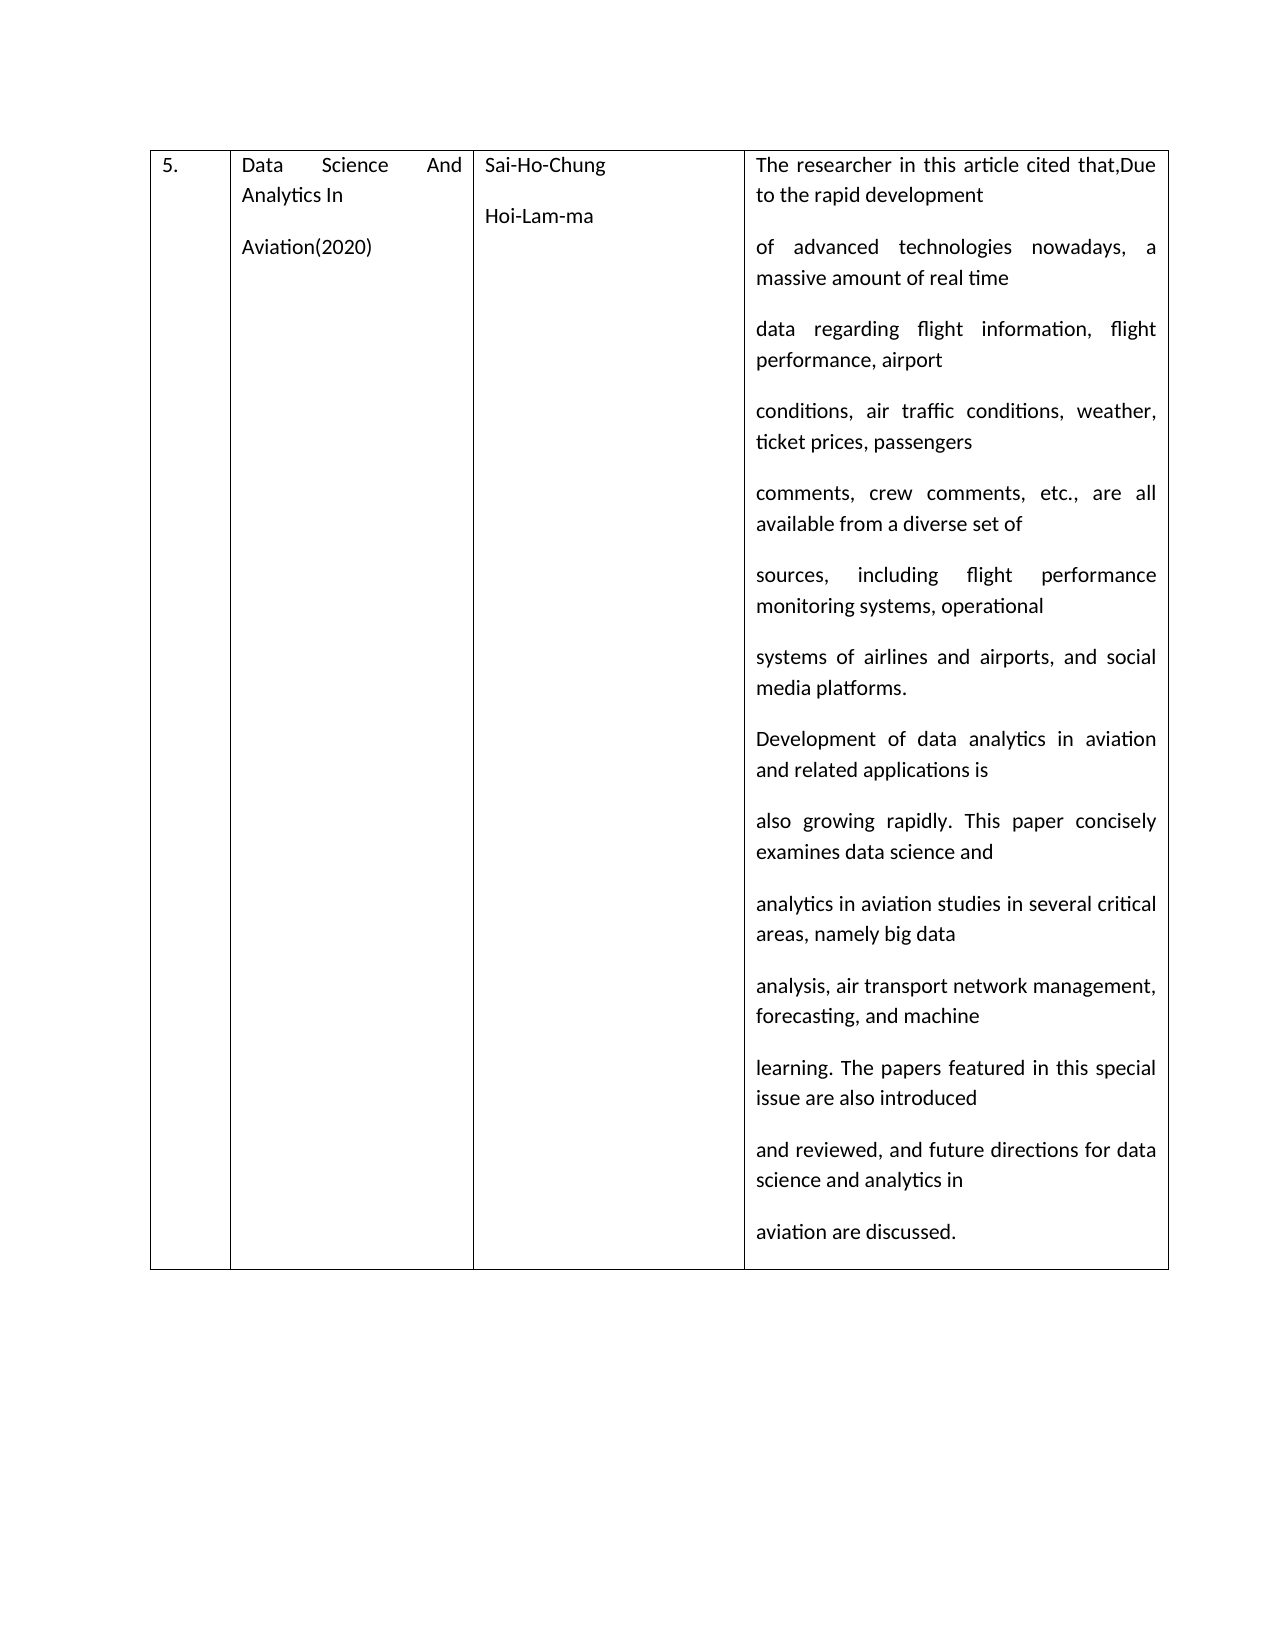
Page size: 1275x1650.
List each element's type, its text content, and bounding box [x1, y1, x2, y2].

table_cell Data Science And Analytics In Aviation(2020) [231, 151, 473, 1269]
table_cell 5. [151, 151, 230, 1269]
table_cell Sai-Ho-Chung Hoi-Lam-ma [474, 151, 744, 1269]
table_cell The researcher in this article cited that,Due to the rapid development of advanced technologies nowadays, a massive amount of real time data regarding flight information, flight performance, airport conditions, air traffic conditions, weather, ticket prices, passengers comments, crew comments, etc., are all available from a diverse set of sources, including flight performance monitoring systems, operational systems of airlines and airports, and social media platforms. Development of data analytics in aviation and related applications is also growing rapidly. This paper concisely examines data science and analytics in aviation studies in several critical areas, namely big data analysis, air transport network management, forecasting, and machine learning. The papers featured in this special issue are also introduced and reviewed, and future directions for data science and analytics in aviation are discussed. [745, 151, 1168, 1269]
